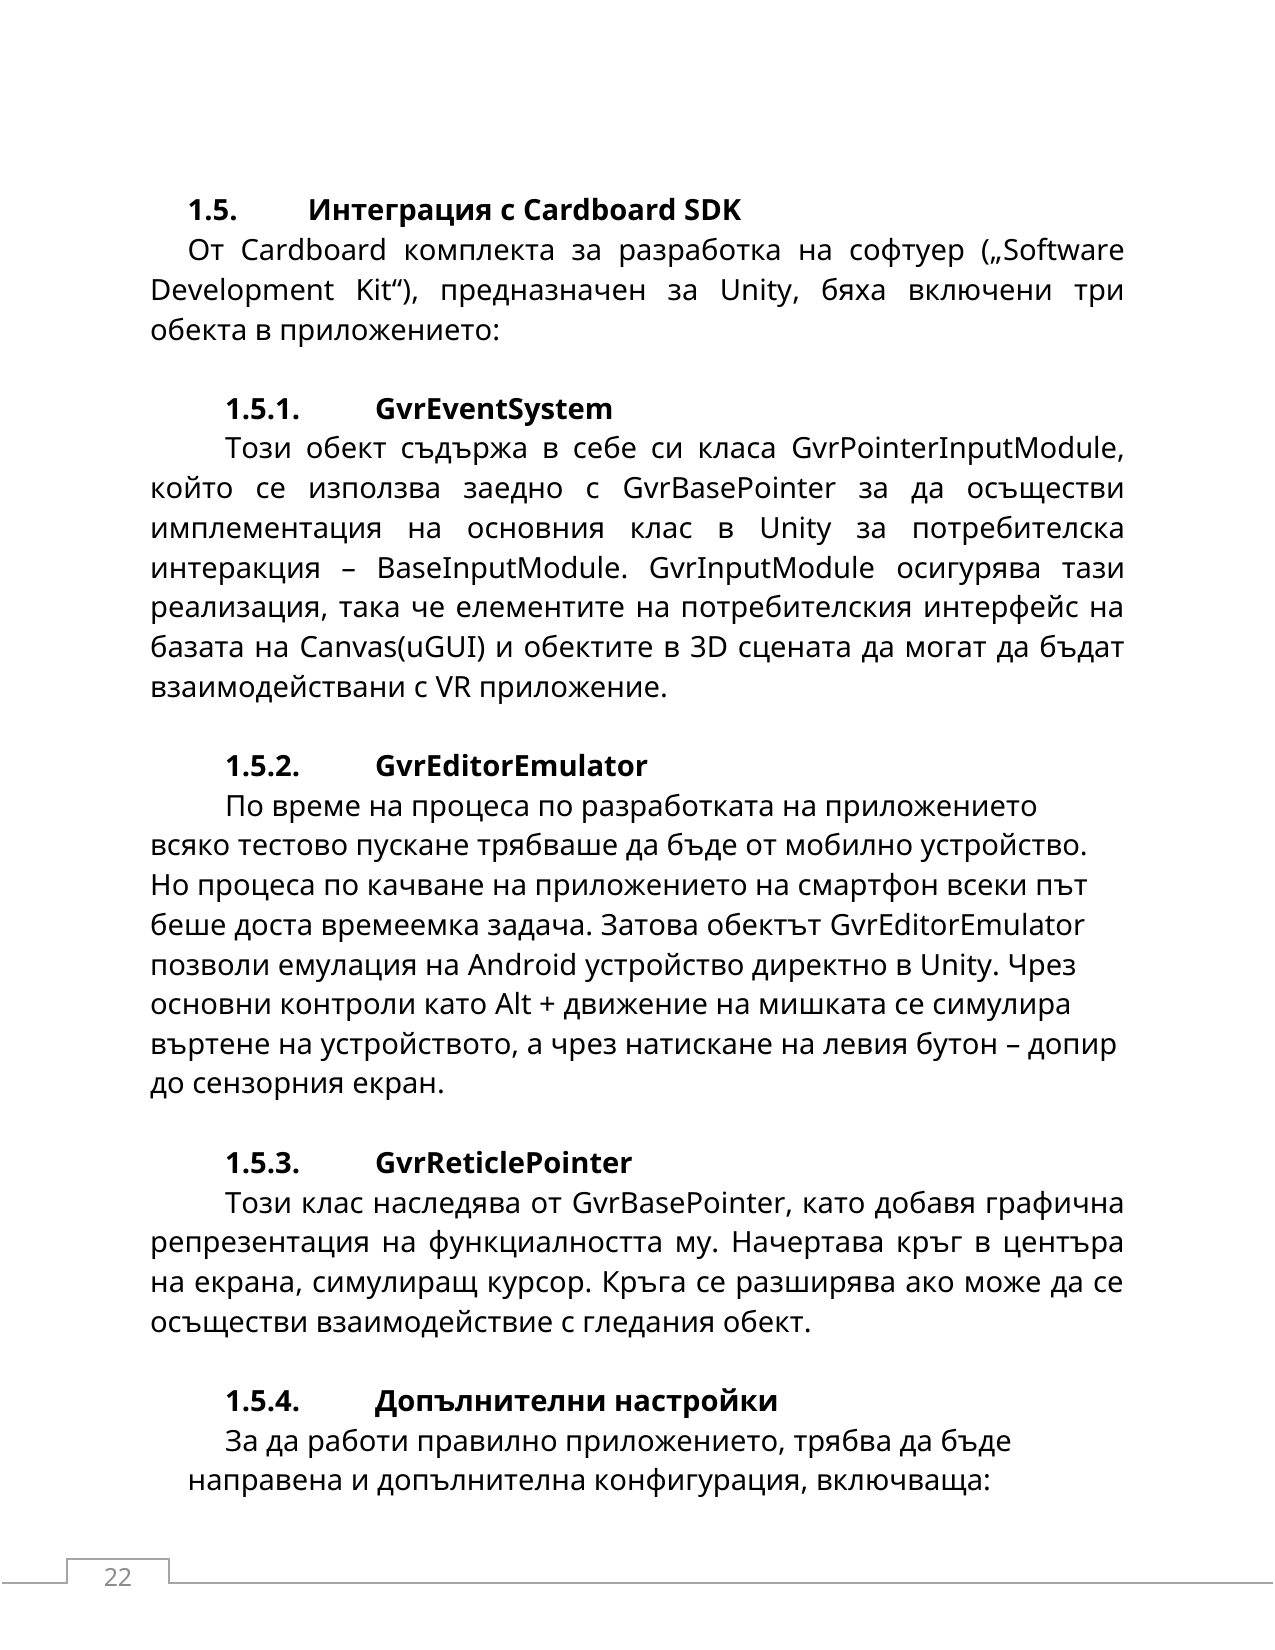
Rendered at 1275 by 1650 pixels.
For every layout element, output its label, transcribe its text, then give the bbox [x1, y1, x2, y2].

list GvrEditorEmulator [225, 745, 1125, 785]
list Допълнителни настройки [225, 1380, 1125, 1420]
text По време на процеса по разработката на приложението всяко тестово пускане трябваше да бъде от мобилно устройство. Но процеса по качване на приложението на смартфон всеки път беше доста времеемка задача. Затова обектът GvrEditorEmulator позволи емулация на Android устройство директно в Unity. Чрез основни контроли като Alt + движение на мишката се симулира въртене на устройството, а чрез натискане на левия бутон – допир до сензорния екран. [150, 785, 1125, 1102]
list GvrReticlePointer [225, 1142, 1125, 1182]
text Този обект съдържа в себе си класа GvrPointerInputModule, който се използва заедно с GvrBasePointer за да осъществи имплементация на основния клас в Unity за потребителска интеракция – BaseInputModule. GvrInputModule осигурява тази реализация, така че елементите на потребителския интерфейс на базата на Canvas(uGUI) и обектите в 3D сцената да могат да бъдат взаимодействани с VR приложение. [150, 428, 1125, 706]
list GvrEventSystem [225, 388, 1125, 428]
list Интеграция с Cardboard SDK [187, 190, 1125, 229]
list За да работи правилно приложението, трябва да бъде направена и допълнителна конфигурация, включваща: [187, 1420, 1125, 1499]
text От Cardboard комплекта за разработка на софтуер („Software Development Kit“), предназначен за Unity, бяха включени три обекта в приложението: [150, 229, 1125, 348]
